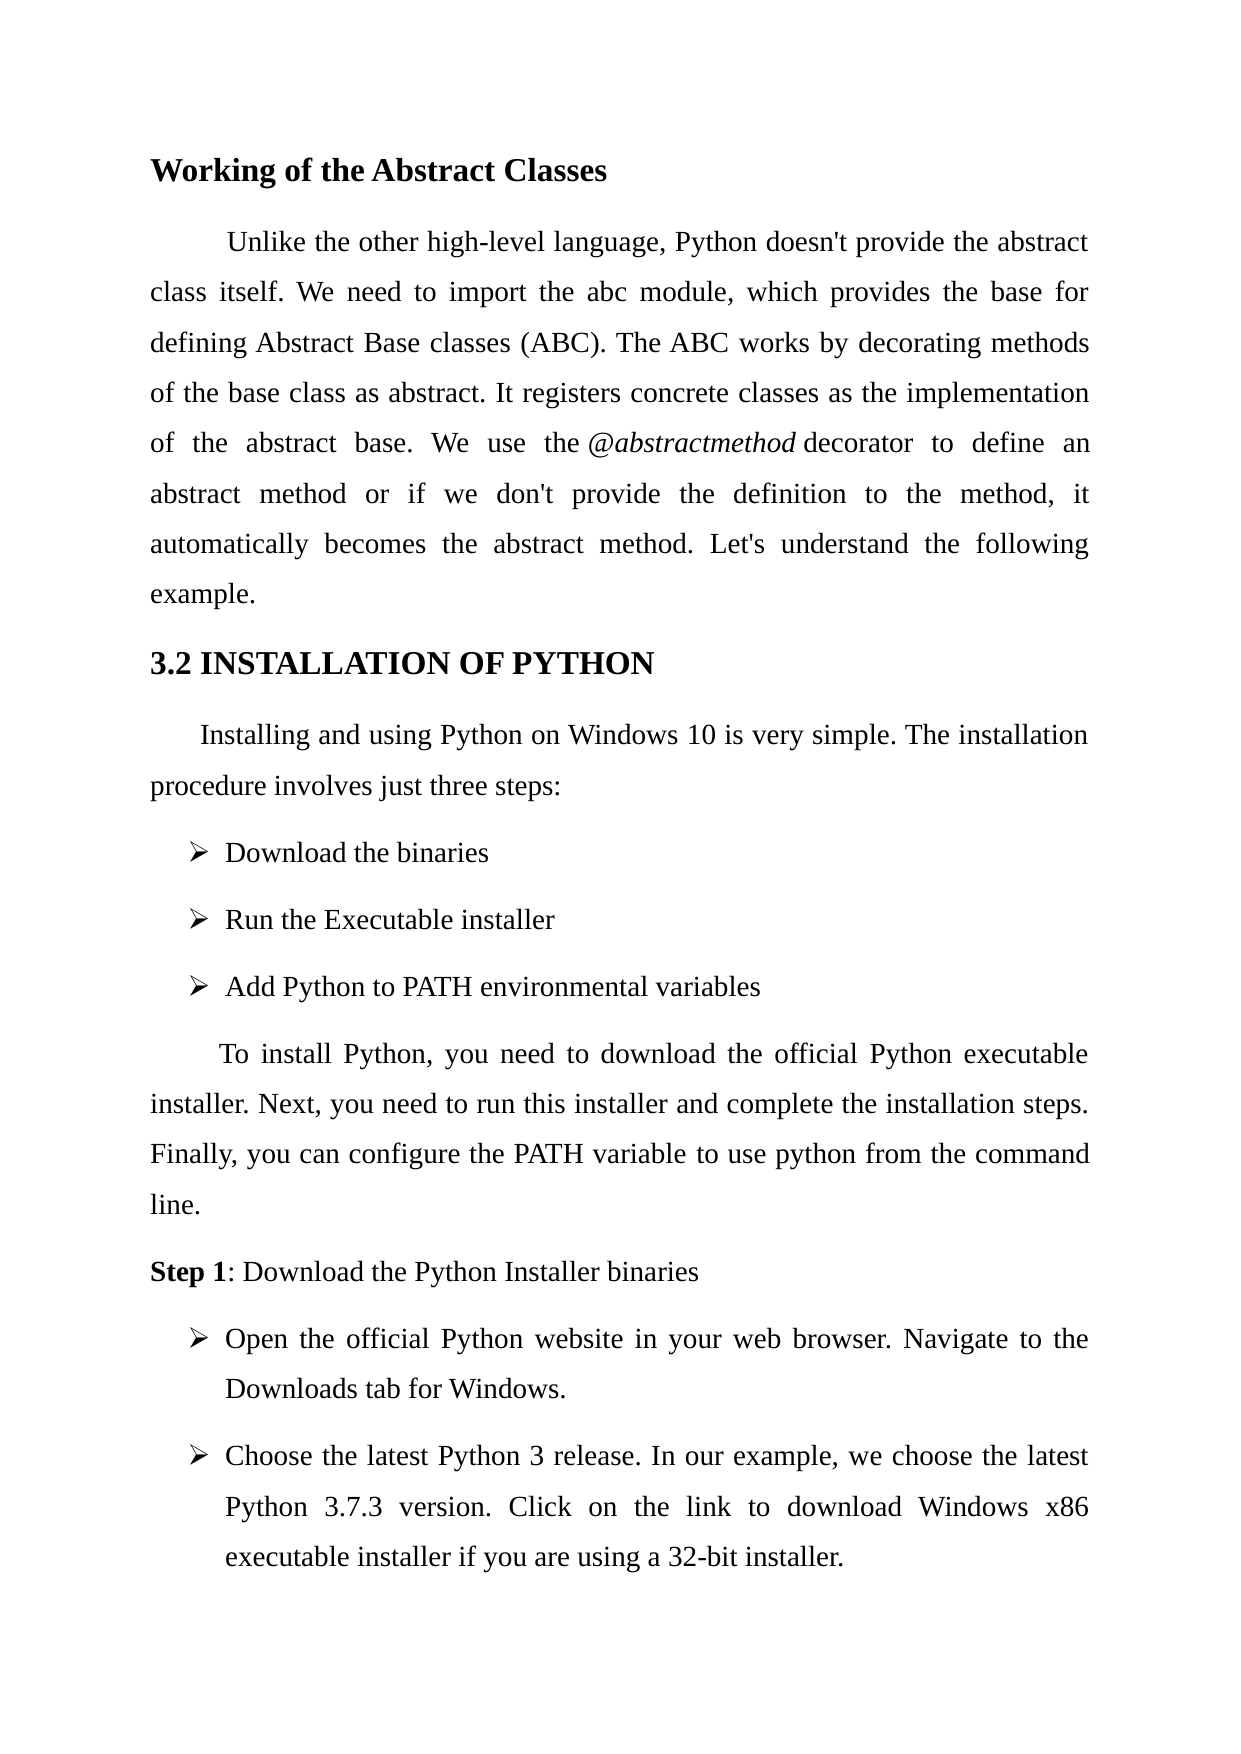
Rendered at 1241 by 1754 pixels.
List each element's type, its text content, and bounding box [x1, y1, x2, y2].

text 3.2 INSTALLATION OF PYTHON [150, 643, 1090, 682]
text Unlike the other high-level language, Python doesn't provide the abstract class itself. We need to import the abc module, which provides the base for defining Abstract Base classes (ABC). The ABC works by decorating methods of the base class as abstract. It registers concrete classes as the implementation of the abstract base. We use the @abstractmethod decorator to define an abstract method or if we don't provide the definition to the method, it automatically becomes the abstract method. Let's understand the following example. [150, 224, 1090, 610]
text Working of the Abstract Classes [150, 150, 1090, 188]
list Add Python to PATH environmental variables [187, 969, 1090, 1003]
list Choose the latest Python 3 release. In our example, we choose the latest Python 3.7.3 version. Click on the link to download Windows x86 executable installer if you are using a 32-bit installer. [187, 1438, 1090, 1573]
list Run the Executable installer [187, 902, 1090, 936]
text Step 1: Download the Python Installer binaries [150, 1254, 1090, 1287]
list Download the binaries [187, 835, 1090, 868]
list Open the official Python website in your web browser. Navigate to the Downloads tab for Windows. [187, 1321, 1090, 1405]
text Installing and using Python on Windows 10 is very simple. The installation procedure involves just three steps: [150, 717, 1090, 801]
text To install Python, you need to download the official Python executable installer. Next, you need to run this installer and complete the installation steps. Finally, you can configure the PATH variable to use python from the command line. [150, 1036, 1090, 1221]
